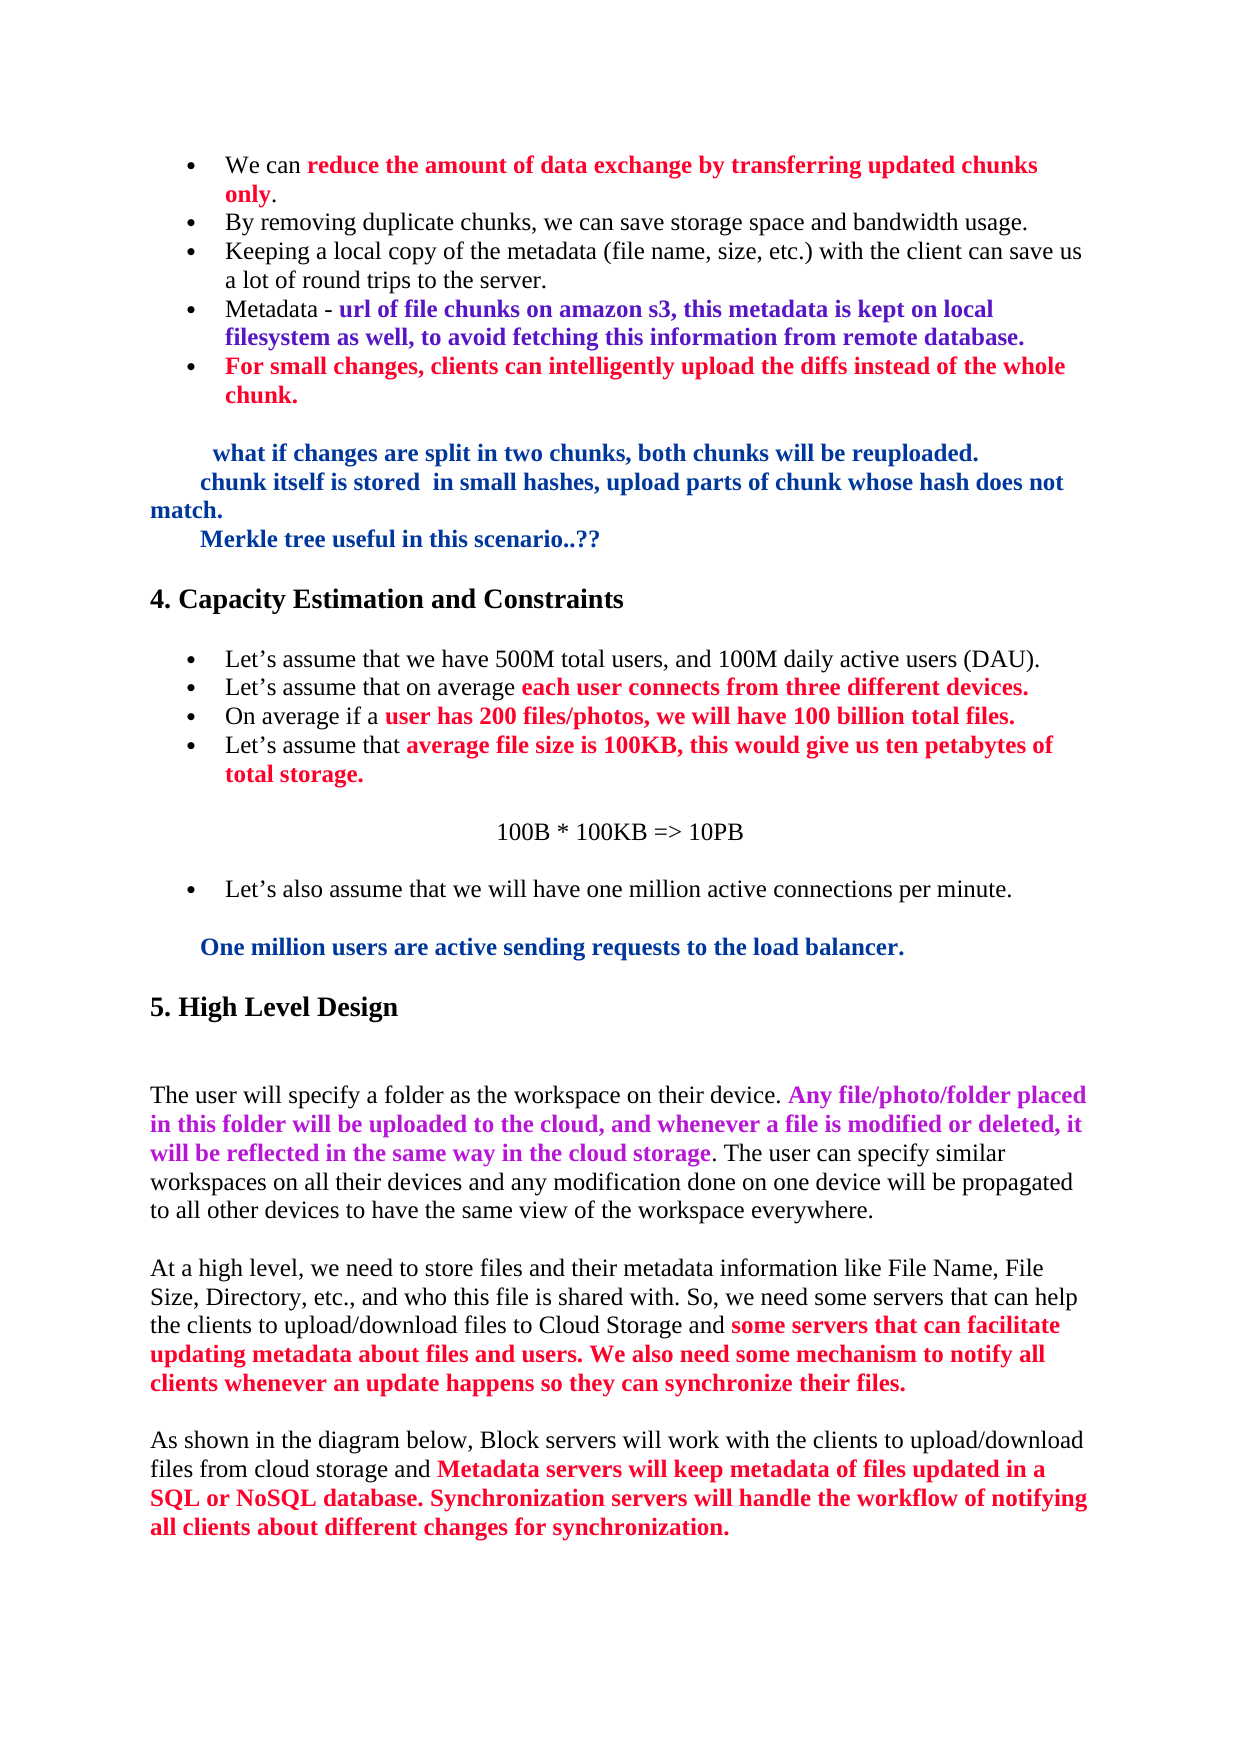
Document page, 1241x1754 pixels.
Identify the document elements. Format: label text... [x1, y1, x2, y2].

text 4. Capacity Estimation and Constraints [150, 582, 1090, 614]
list Let’s assume that on average each user connects from three different devices. [187, 672, 1090, 701]
list Let’s also assume that we will have one million active connections per minute. [187, 874, 1090, 903]
text what if changes are split in two chunks, both chunks will be reuploaded. [150, 438, 1090, 467]
text As shown in the diagram below, Block servers will work with the clients to upload/download files from cloud storage and Metadata servers will keep metadata of files updated in a SQL or NoSQL database. Synchronization servers will handle the workflow of notifying all clients about different changes for synchronization. [150, 1426, 1090, 1541]
text The user will specify a folder as the workspace on their device. Any file/photo/folder placed in this folder will be uploaded to the cloud, and whenever a file is modified or deleted, it will be reflected in the same way in the cloud storage. The user can specify similar workspaces on all their devices and any modification done on one device will be propagated to all other devices to have the same view of the workspace everywhere. [150, 1081, 1090, 1224]
list Keeping a local copy of the metadata (file name, size, etc.) with the client can save us a lot of round trips to the server. [187, 236, 1090, 294]
text 100B * 100KB => 10PB [150, 817, 1090, 845]
list On average if a user has 200 files/photos, we will have 100 billion total files. [187, 701, 1090, 730]
text At a high level, we need to store files and their metadata information like File Name, File Size, Directory, etc., and who this file is shared with. So, we need some servers that can help the clients to upload/download files to Cloud Storage and some servers that can facilitate updating metadata about files and users. We also need some mechanism to notify all clients whenever an update happens so they can synchronize their files. [150, 1253, 1090, 1397]
list Metadata - url of file chunks on amazon s3, this metadata is kept on local filesystem as well, to avoid fetching this information from remote database. [187, 294, 1090, 351]
text 5. High Level Design [150, 990, 1090, 1023]
text chunk itself is stored in small hashes, upload parts of chunk whose hash does not match. [150, 467, 1090, 524]
list By removing duplicate chunks, we can save storage space and bandwidth usage. [187, 207, 1090, 236]
text Merkle tree useful in this scenario..?? [150, 524, 1090, 553]
list Let’s assume that we have 500M total users, and 100M daily active users (DAU). [187, 644, 1090, 672]
list Let’s assume that average file size is 100KB, this would give us ten petabytes of total storage. [187, 730, 1090, 787]
list We can reduce the amount of data exchange by transferring updated chunks only. [187, 150, 1090, 207]
list For small changes, clients can intelligently upload the diffs instead of the whole chunk. [187, 351, 1090, 409]
text One million users are active sending requests to the load balancer. [150, 932, 1090, 961]
